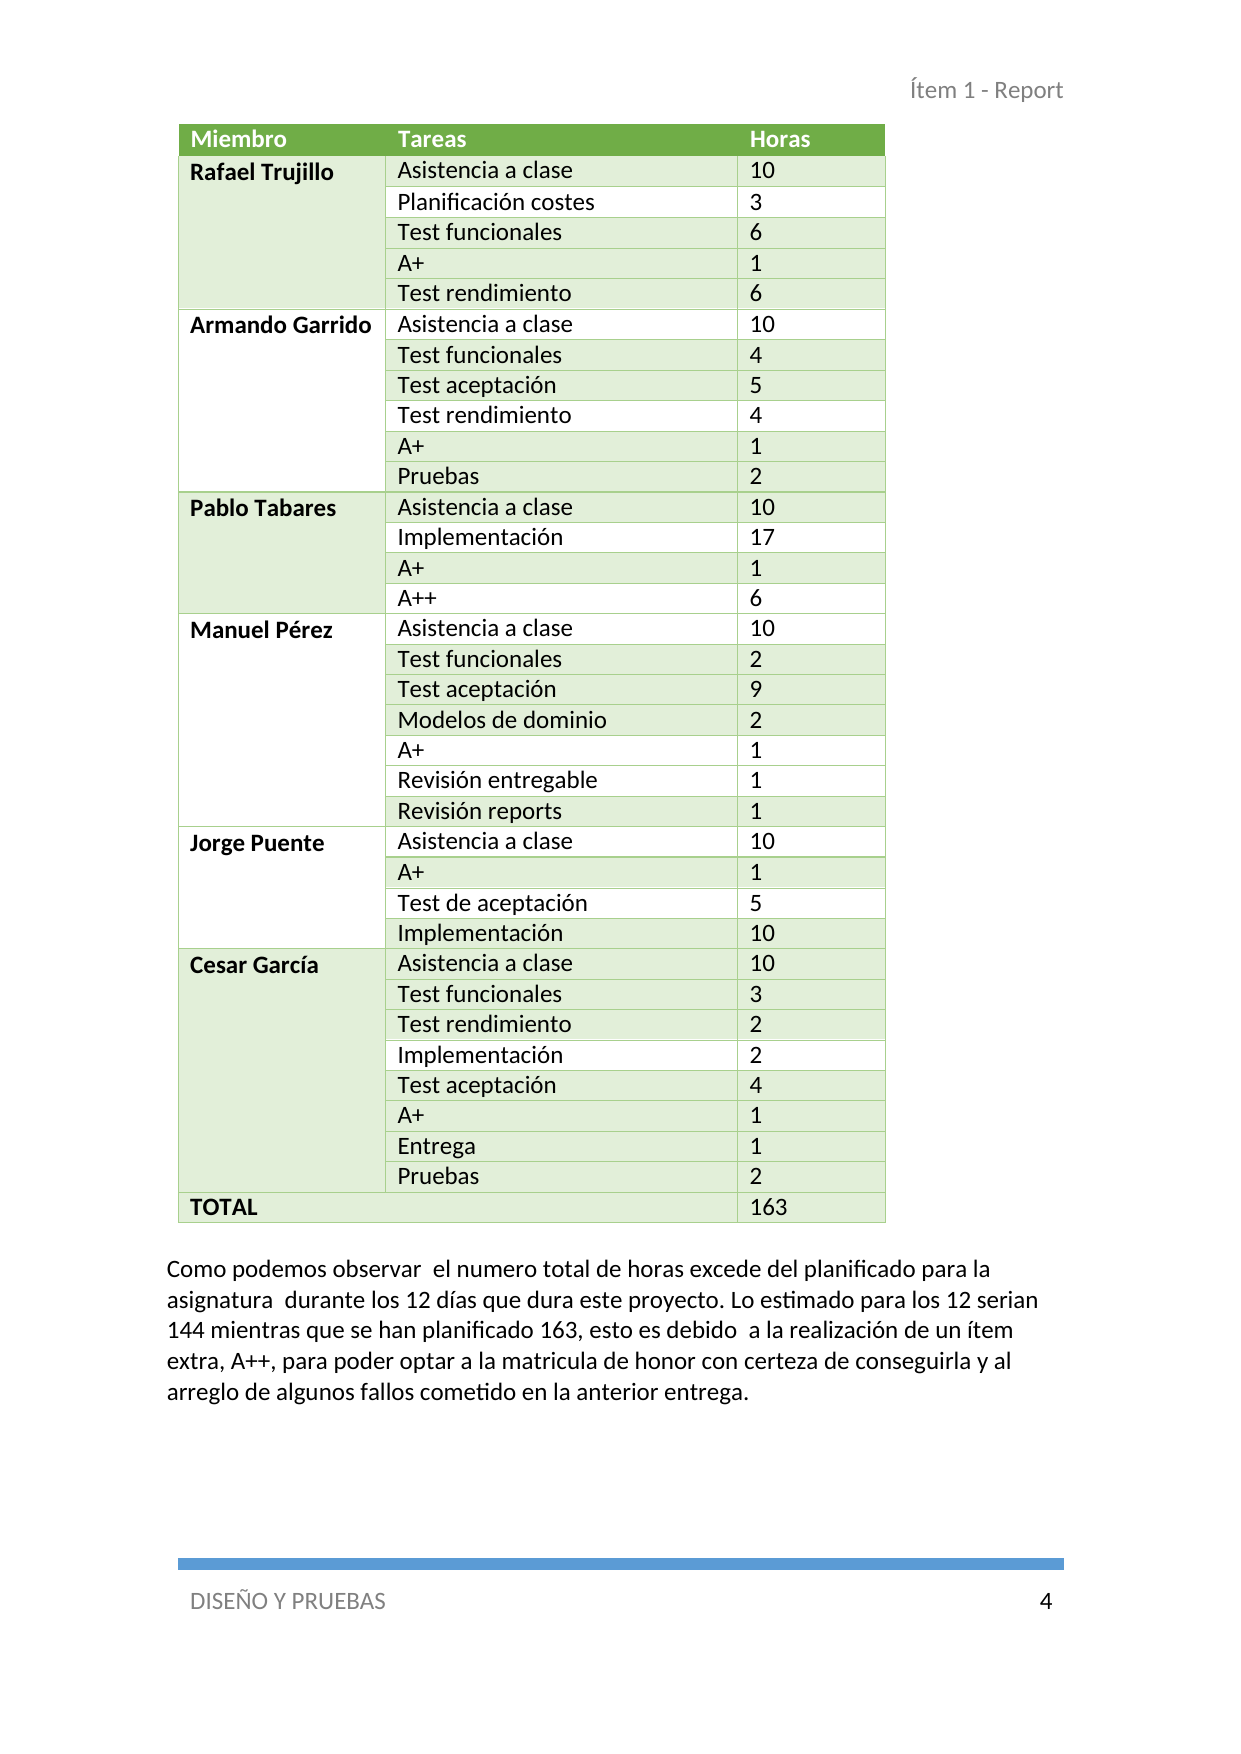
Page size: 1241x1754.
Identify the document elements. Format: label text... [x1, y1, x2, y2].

table_cell Test funcionales [386, 980, 737, 1009]
table_cell 6 [738, 584, 885, 613]
table_cell Asistencia a clase [386, 156, 737, 186]
table_cell Asistencia a clase [386, 310, 737, 339]
table_cell Asistencia a clase [386, 949, 737, 979]
table_cell Test funcionales [386, 645, 737, 674]
table_cell A+ [386, 1101, 737, 1131]
table_cell Test funcionales [386, 218, 737, 248]
table_cell 3 [738, 980, 885, 1009]
table_cell 1 [738, 736, 885, 765]
table_cell Test aceptación [386, 1071, 737, 1100]
table_cell 10 [738, 493, 885, 522]
table_cell 1 [738, 1101, 885, 1131]
table_cell Asistencia a clase [386, 614, 737, 643]
text Como podemos observar el numero total de horas excede del planificado para la asignatura durante los 12 días que dura este proyecto. Lo estimado para los 12 serian 144 mientras que se han planificado 163, esto es debido a la realización de un ítem extra, A++, para poder optar a la matricula de honor con certeza de conseguirla y al arreglo de algunos fallos cometido en la anterior entrega. [167, 1253, 1078, 1406]
table_cell 2 [738, 645, 885, 674]
table_cell 2 [738, 462, 885, 491]
table_cell Cesar García [179, 949, 385, 1192]
table_cell Asistencia a clase [386, 493, 737, 522]
table_cell 4 [738, 401, 885, 431]
table_cell A+ [386, 249, 737, 278]
table_cell Planificación costes [386, 187, 737, 217]
table_cell 1 [738, 1132, 885, 1161]
table_cell 4 [738, 340, 885, 370]
table_cell Test rendimiento [386, 279, 737, 308]
table_cell 17 [738, 523, 885, 552]
table_cell 10 [738, 919, 885, 948]
table_cell 10 [738, 614, 885, 643]
table_cell 1 [738, 766, 885, 796]
table_cell 10 [738, 827, 885, 856]
table_cell 6 [738, 218, 885, 248]
table_cell 10 [738, 310, 885, 339]
table_cell 10 [738, 949, 885, 979]
table_cell TOTAL [179, 1193, 737, 1222]
table_header Miembro Tareas Horas [179, 124, 885, 156]
table_cell 9 [738, 675, 885, 704]
table_cell 2 [738, 1041, 885, 1070]
table_cell 2 [738, 1010, 885, 1039]
table_cell 6 [738, 279, 885, 308]
table_cell Implementación [386, 523, 737, 552]
table_cell Revisión entregable [386, 766, 737, 796]
table_cell Jorge Puente [179, 827, 385, 948]
table_cell 1 [738, 553, 885, 583]
table_cell Manuel Pérez [179, 614, 385, 826]
table_cell Revisión reports [386, 797, 737, 826]
table_cell 4 [738, 1071, 885, 1100]
table_cell Pruebas [386, 462, 737, 491]
table_cell A+ [386, 736, 737, 765]
table_cell Test aceptación [386, 371, 737, 400]
table_cell A+ [386, 858, 737, 887]
table_cell Entrega [386, 1132, 737, 1161]
table_cell 2 [738, 1162, 885, 1192]
table_cell Test aceptación [386, 675, 737, 704]
table_cell 1 [738, 858, 885, 887]
table_cell 2 [738, 705, 885, 735]
table_cell 5 [738, 889, 885, 918]
table_cell Asistencia a clase [386, 827, 737, 856]
table_cell Test de aceptación [386, 889, 737, 918]
table_cell Test rendimiento [386, 401, 737, 431]
table_cell A+ [386, 553, 737, 583]
table_cell A++ [386, 584, 737, 613]
table_cell Pablo Tabares [179, 493, 385, 613]
table_cell Modelos de dominio [386, 705, 737, 735]
table_cell Pruebas [386, 1162, 737, 1192]
table_cell Armando Garrido [179, 310, 385, 491]
table_cell Implementación [386, 1041, 737, 1070]
table_cell 3 [738, 187, 885, 217]
table_cell 5 [738, 371, 885, 400]
table_cell Test funcionales [386, 340, 737, 370]
table_cell Implementación [386, 919, 737, 948]
table_cell 1 [738, 432, 885, 461]
table_cell Test rendimiento [386, 1010, 737, 1039]
table_cell A+ [386, 432, 737, 461]
table_cell 1 [738, 249, 885, 278]
table_cell 1 [738, 797, 885, 826]
table_cell 163 [738, 1193, 885, 1222]
table_cell 10 [738, 156, 885, 186]
table_cell Rafael Trujillo [179, 156, 385, 308]
